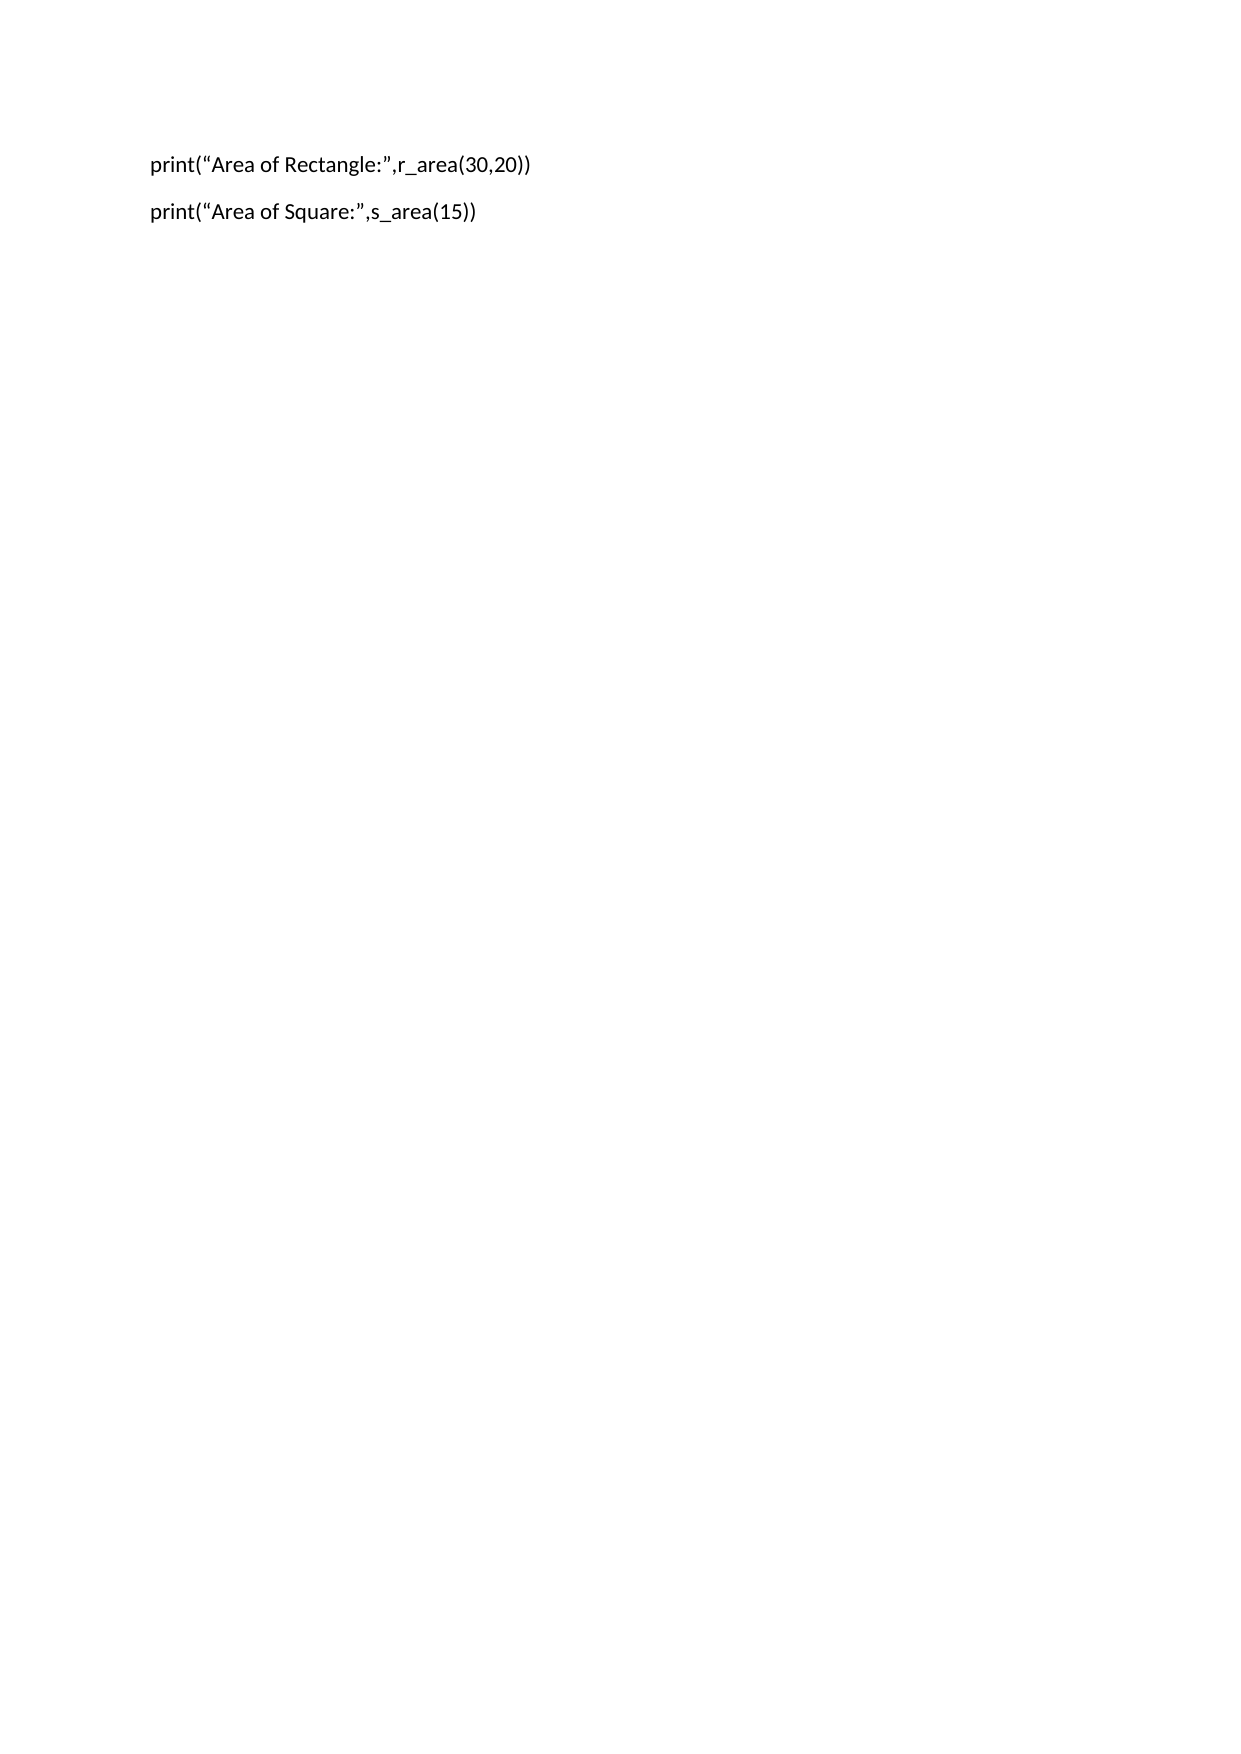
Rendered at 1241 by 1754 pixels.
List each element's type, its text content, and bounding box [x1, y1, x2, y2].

text print(“Area of Square:”,s_area(15)) [150, 197, 1090, 225]
text print(“Area of Rectangle:”,r_area(30,20)) [150, 150, 1090, 178]
